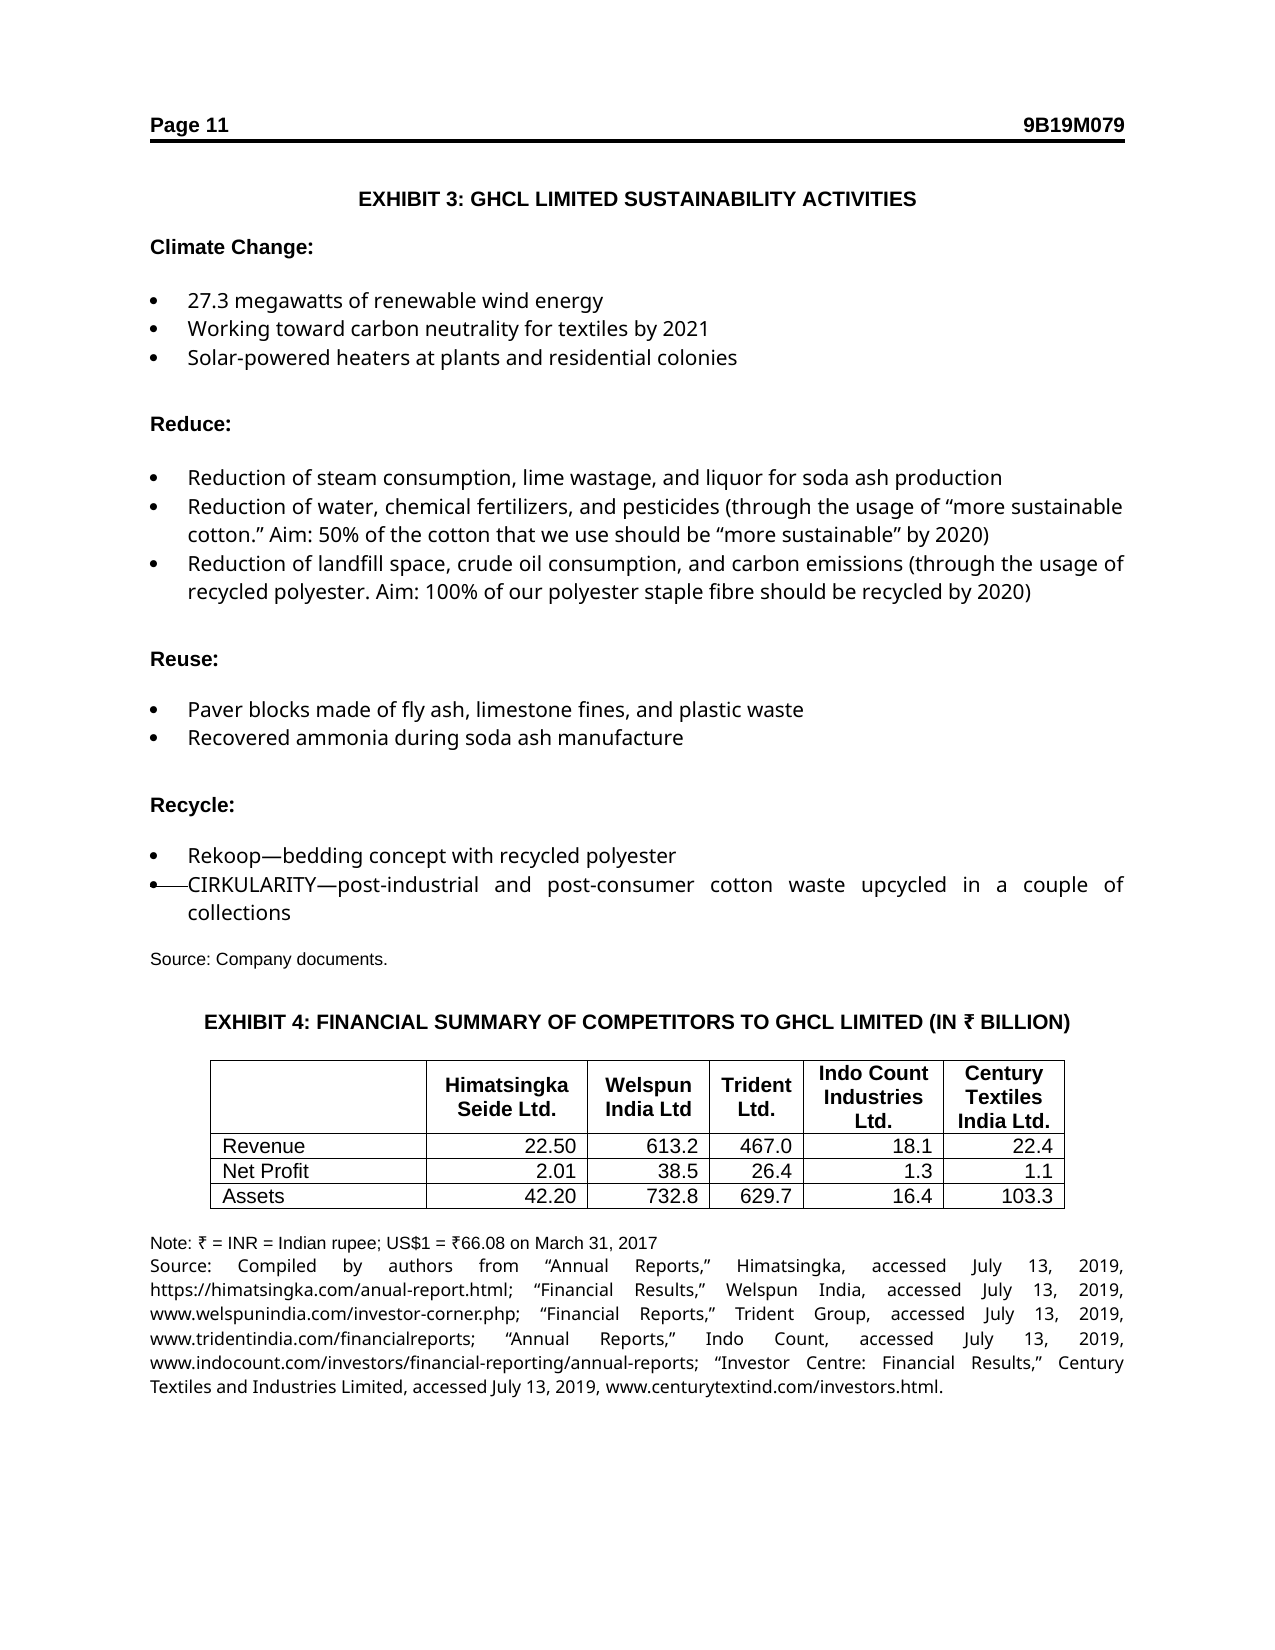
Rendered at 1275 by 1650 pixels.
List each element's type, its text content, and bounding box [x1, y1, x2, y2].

table_cell 2.01 [427, 1159, 587, 1183]
list Reduction of steam consumption, lime wastage, and liquor for soda ash production [150, 463, 1125, 492]
table_cell Revenue [211, 1134, 426, 1158]
table_cell 38.5 [588, 1159, 709, 1183]
table_cell 42.20 [427, 1184, 587, 1208]
table_cell 613.2 [588, 1134, 709, 1158]
subtitle EXHIBIT 4: FINANCIAL SUMMARY OF COMPETITORS TO GHCL limited (in ₹ billion) [150, 1009, 1125, 1033]
table_cell 18.1 [804, 1134, 943, 1158]
table_header Century Textiles India Ltd. [944, 1061, 1064, 1133]
subtitle EXHIBIT 3: GHCL limited Sustainability Activities [150, 186, 1125, 210]
table_cell 629.7 [710, 1184, 803, 1208]
table_header Himatsingka Seide Ltd. [427, 1061, 587, 1133]
table_header Welspun India Ltd [588, 1061, 709, 1133]
table_cell 22.50 [427, 1134, 587, 1158]
table_header Trident Ltd. [710, 1061, 803, 1133]
table_cell 1.3 [804, 1159, 943, 1183]
table_cell Net Profit [211, 1159, 426, 1183]
text Recycle: [150, 790, 1125, 819]
text Source: Compiled by authors from “Annual Reports,” Himatsingka, accessed July 13, 2019, https://himatsingka.com/anual-report.html; “Financial Results,” Welspun India, accessed July 13, 2019, www.welspunindia.com/investor-corner.php; “Financial Reports,” Trident Group, accessed July 13, 2019, www.tridentindia.com/financialreports; “Annual Reports,” Indo Count, accessed July 13, 2019, www.indocount.com/investors/financial-reporting/annual-reports; “Investor Centre: Financial Results,” Century Textiles and Industries Limited, accessed July 13, 2019, www.centurytextind.com/investors.html. [150, 1253, 1125, 1398]
table_header Indo Count Industries Ltd. [804, 1061, 943, 1133]
table_header [211, 1061, 426, 1133]
table_cell 1.1 [944, 1159, 1064, 1183]
table_cell Assets [211, 1184, 426, 1208]
table_cell 22.4 [944, 1134, 1064, 1158]
text Climate Change: [150, 232, 1125, 260]
list Rekoop—bedding concept with recycled polyester [150, 841, 1125, 870]
list Paver blocks made of fly ash, limestone fines, and plastic waste [150, 695, 1125, 723]
text Note: ₹ = INR = Indian rupee; US$1 = ₹66.08 on March 31, 2017 [150, 1233, 1125, 1253]
list 27.3 megawatts of renewable wind energy [150, 286, 1125, 314]
list Solar-powered heaters at plants and residential colonies [150, 343, 1125, 371]
list CIRKULARITY—post-industrial and post-consumer cotton waste upcycled in a couple of collections [150, 870, 1125, 927]
list Reduction of landfill space, crude oil consumption, and carbon emissions (through the usage of recycled polyester. Aim: 100% of our polyester staple fibre should be recycled by 2020) [150, 549, 1125, 606]
table_cell 732.8 [588, 1184, 709, 1208]
list Recovered ammonia during soda ash manufacture [150, 723, 1125, 752]
text Source: Company documents. [150, 948, 1125, 969]
list Reduction of water, chemical fertilizers, and pesticides (through the usage of “more sustainable cotton.” Aim: 50% of the cotton that we use should be “more sustainable” by 2020) [150, 492, 1125, 549]
text Reduce: [150, 409, 1125, 438]
text Reuse: [150, 644, 1125, 672]
table_cell 103.3 [944, 1184, 1064, 1208]
table_cell 467.0 [710, 1134, 803, 1158]
table_cell 26.4 [710, 1159, 803, 1183]
table_cell 16.4 [804, 1184, 943, 1208]
list Working toward carbon neutrality for textiles by 2021 [150, 314, 1125, 343]
